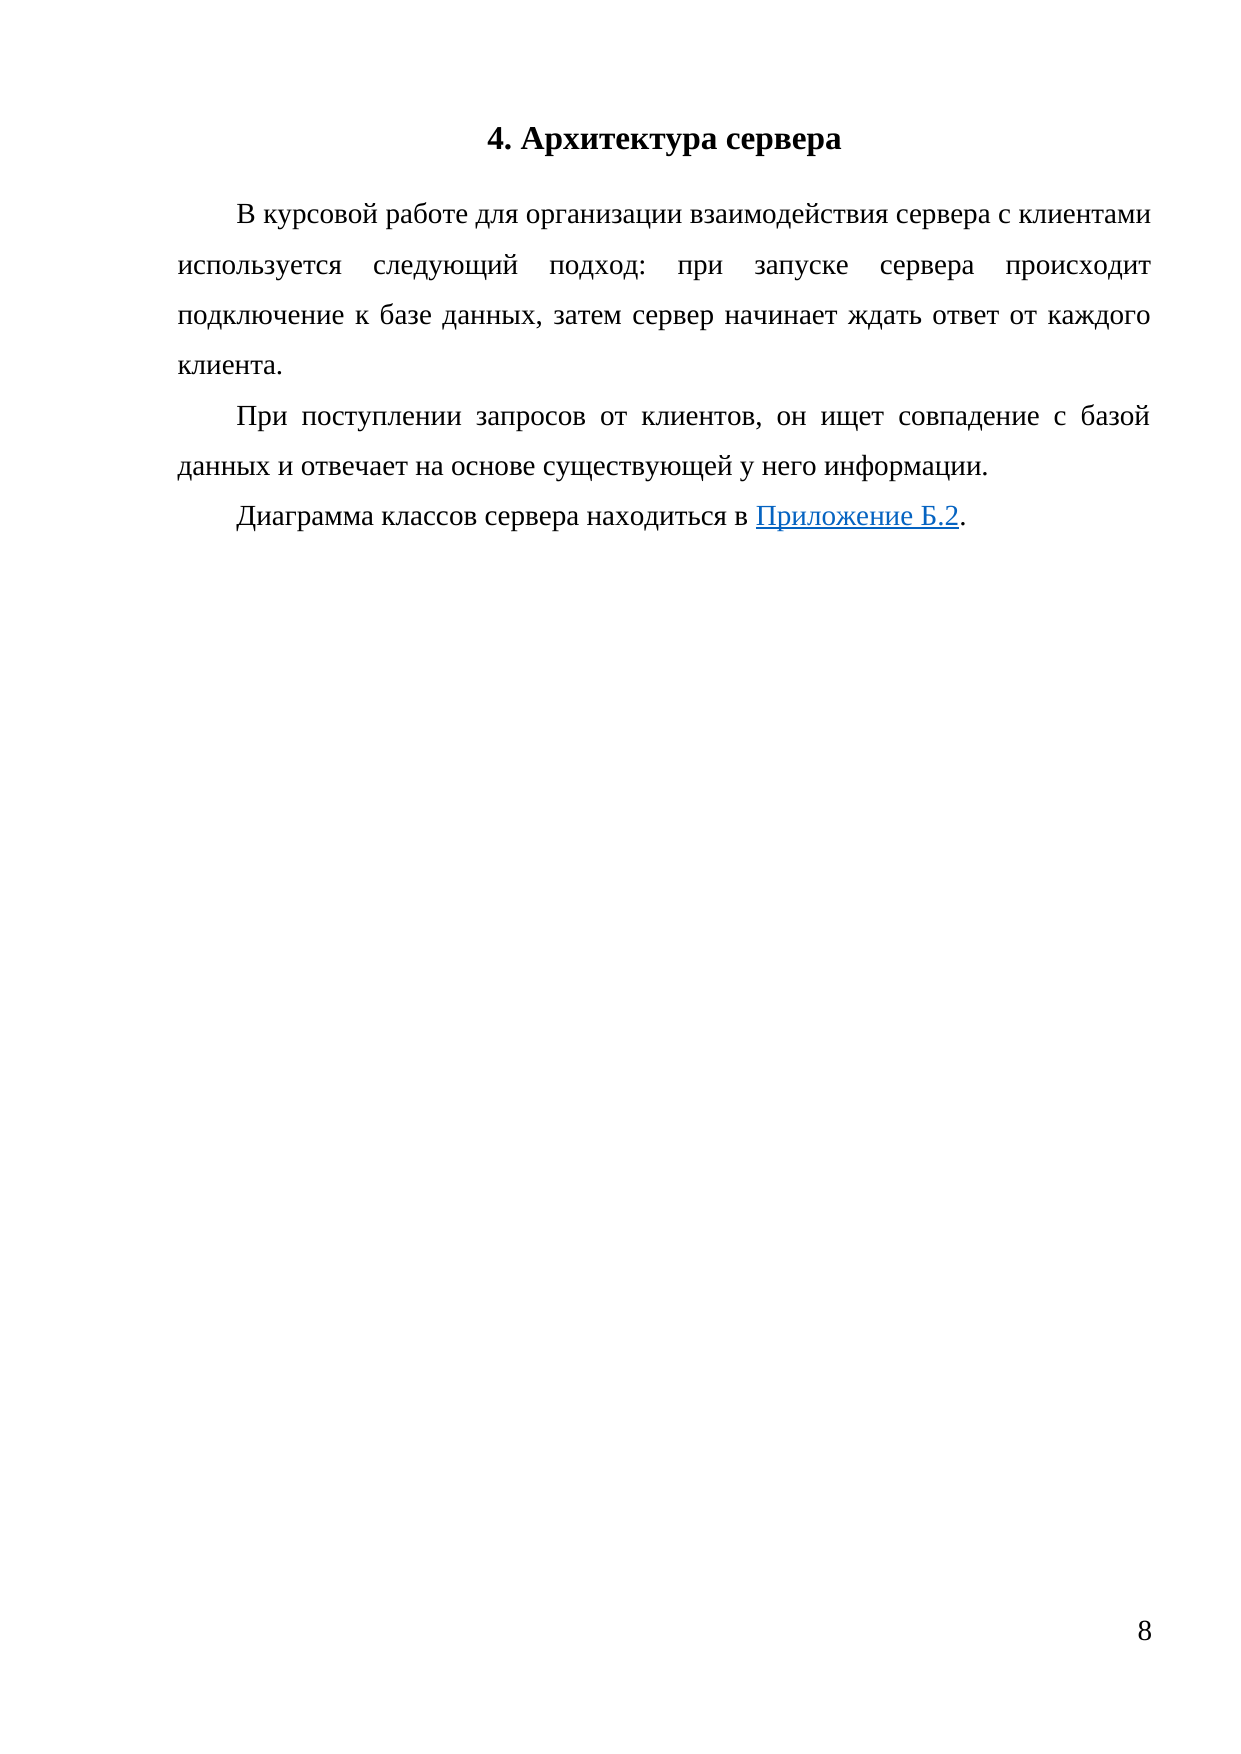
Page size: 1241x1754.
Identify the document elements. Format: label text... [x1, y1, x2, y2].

text При поступлении запросов от клиентов, он ищет совпадение с базой данных и отвечает на основе существующей у него информации. [177, 398, 1152, 482]
text В курсовой работе для организации взаимодействия сервера с клиентами используется следующий подход: при запуске сервера происходит подключение к базе данных, затем сервер начинает ждать ответ от каждого клиента. [177, 196, 1152, 381]
subtitle 4. Архитектура сервера [177, 118, 1152, 156]
text Диаграмма классов сервера находиться в Приложение Б.2. [177, 498, 1152, 532]
